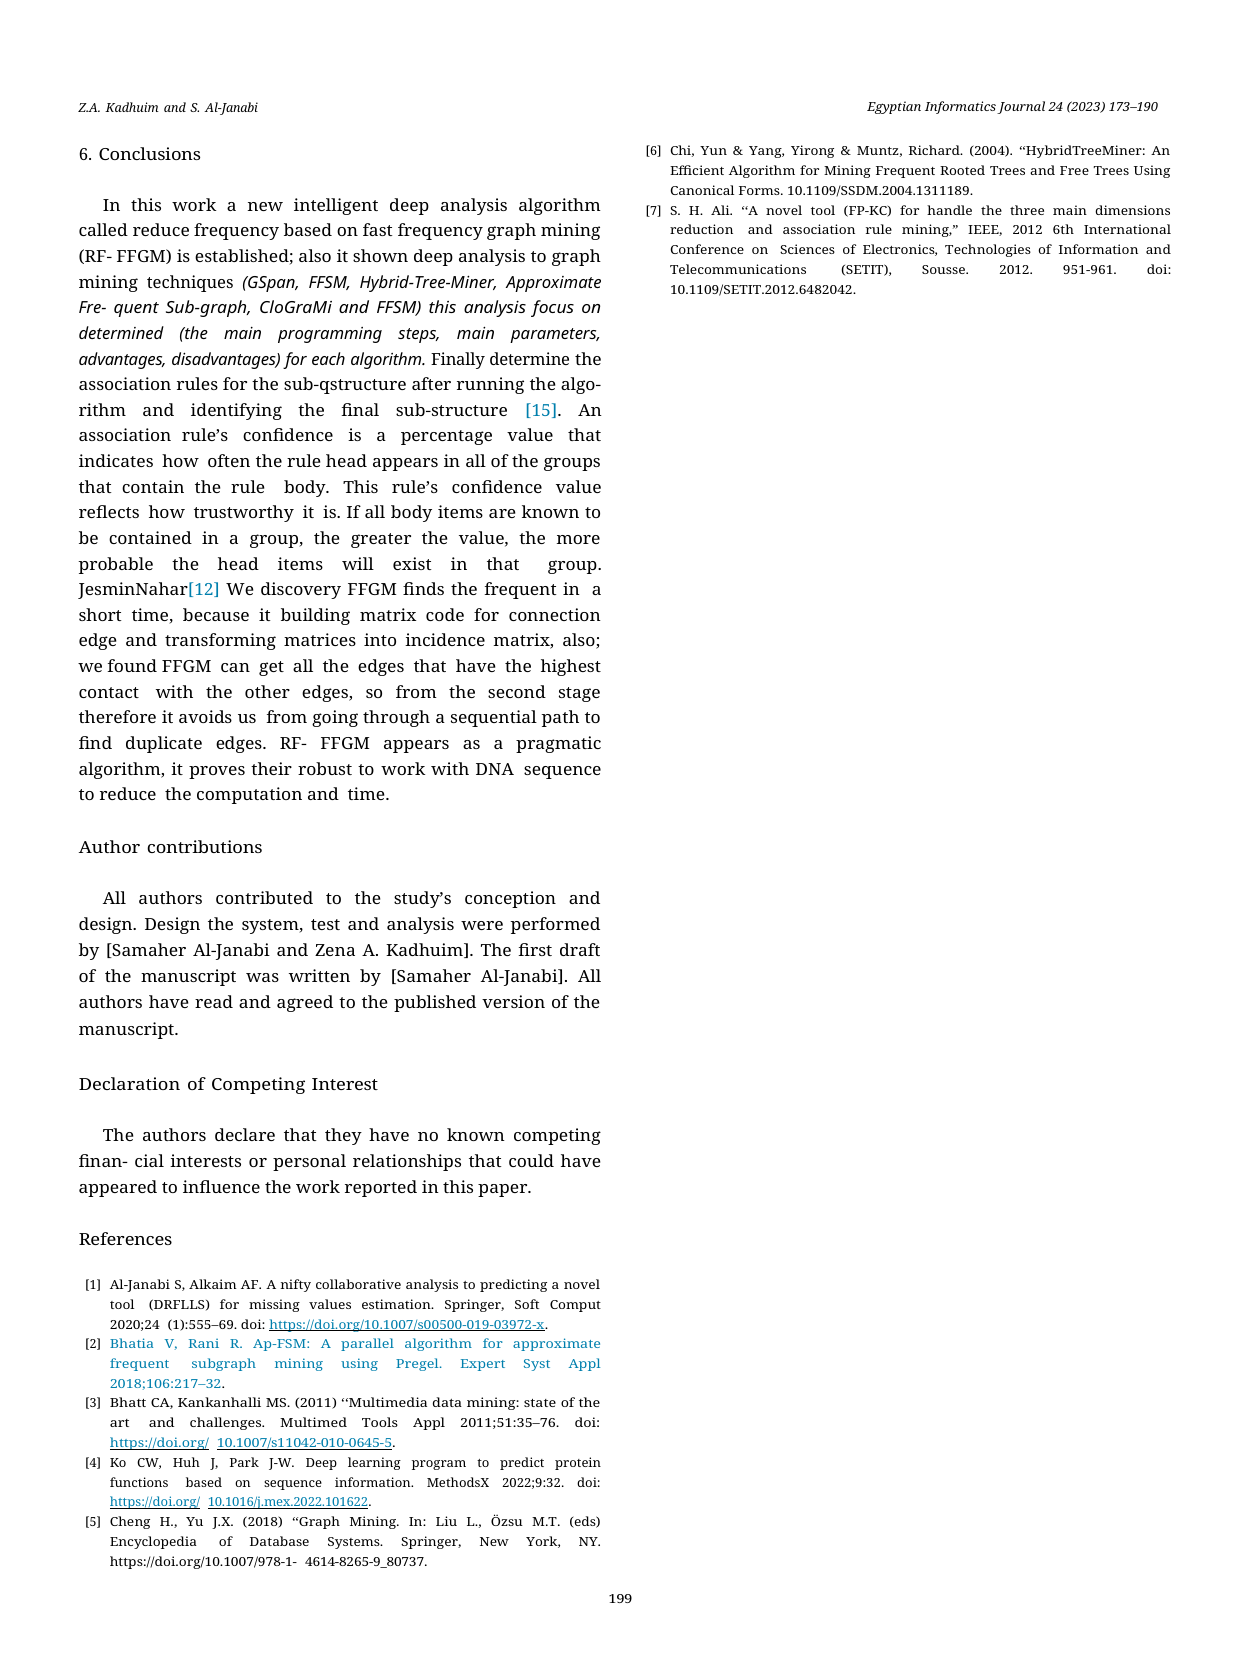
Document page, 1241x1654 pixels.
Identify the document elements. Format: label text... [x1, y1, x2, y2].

list Bhatt CA, Kankanhalli MS. (2011) ‘‘Multimedia data mining: state of the art and challenges. Multimed Tools Appl 2011;51:35–76. doi: https://doi.org/ 10.1007/s11042-010-0645-5. [85, 1394, 601, 1451]
picture [253, 1496, 257, 1508]
picture [310, 1319, 314, 1330]
picture [148, 1496, 152, 1508]
picture [192, 1361, 203, 1368]
text Declaration of Competing Interest [78, 1072, 606, 1095]
picture [413, 1319, 417, 1330]
picture [301, 1438, 308, 1445]
picture [267, 1437, 271, 1449]
text Author contributions [78, 836, 606, 858]
list Al-Janabi S, Alkaim AF. A nifty collaborative analysis to predicting a novel tool (DRFLLS) for missing values estimation. Springer, Soft Comput 2020;24 (1):555–69. doi: https://doi.org/10.1007/s00500-019-03972-x. [85, 1276, 601, 1333]
list Bhatia V, Rani R. Ap-FSM: A parallel algorithm for approximate frequent subgraph mining using Pregel. Expert Syst Appl 2018;106:217–32. [85, 1336, 602, 1392]
text The authors declare that they have no known competing finan- cial interests or personal relationships that could have appeared to influence the work reported in this paper. [78, 1123, 602, 1198]
picture [148, 1437, 152, 1449]
picture [370, 1361, 377, 1371]
list Cheng H., Yu J.X. (2018) ‘‘Graph Mining. In: Liu L., Özsu M.T. (eds) Encyclopedia of Database Systems. Springer, New York, NY. https://doi.org/10.1007/978-1- 4614-8265-9_80737. [85, 1513, 601, 1570]
list S. H. Ali. ‘‘A novel tool (FP-KC) for handle the three main dimensions reduction and association rule mining,” IEEE, 2012 6th International Conference on Sciences of Electronics, Technologies of Information and Telecommunications (SETIT), Sousse. 2012. 951-961. doi: 10.1109/SETIT.2012.6482042. [645, 202, 1172, 298]
picture [109, 1437, 115, 1445]
picture [360, 1319, 368, 1330]
picture [133, 1361, 139, 1369]
picture [152, 1437, 156, 1449]
picture [440, 1320, 446, 1329]
list Conclusions [78, 142, 606, 165]
picture [142, 1496, 148, 1508]
list Ko CW, Huh J, Park J-W. Deep learning program to predict protein functions based on sequence information. MethodsX 2022;9:32. doi: https://doi.org/ 10.1016/j.mex.2022.101622. [85, 1454, 602, 1511]
picture [352, 1322, 359, 1330]
picture [219, 1361, 229, 1366]
picture [306, 1319, 310, 1330]
picture [482, 1338, 488, 1346]
picture [118, 1498, 123, 1506]
text In this work a new intelligent deep analysis algorithm called reduce frequency based on fast frequency graph mining (RF- FFGM) is established; also it shown deep analysis to graph mining techniques (GSpan, FFSM, Hybrid-Tree-Miner, Approximate Fre- quent Sub-graph, CloGraMi and FFSM) this analysis focus on determined (the main programming steps, main parameters, advantages, disadvantages) for each algorithm. Finally determine the association rules for the sub-qstructure after running the algo- rithm and identifying the final sub-structure [15]. An association rule’s confidence is a percentage value that indicates how often the rule head appears in all of the groups that contain the rule body. This rule’s confidence value reflects how trustworthy it is. If all body items are known to be contained in a group, the greater the value, the more probable the head items will exist in that group. JesminNahar[12] We discovery FFGM finds the frequent in a short time, because it building matrix code for connection edge and transforming matrices into incidence matrix, also; we found FFGM can get all the edges that have the highest contact with the other edges, so from the second stage therefore it avoids us from going through a sequential path to find duplicate edges. RF- FFGM appears as a pragmatic algorithm, it proves their robust to work with DNA sequence to reduce the computation and time. [78, 193, 602, 806]
picture [214, 1379, 220, 1386]
picture [278, 1321, 287, 1329]
text References [78, 1227, 606, 1250]
text All authors contributed to the study’s conception and design. Design the system, test and analysis were performed by [Samaher Al-Janabi and Zena A. Kadhuim]. The first draft of the manuscript was written by [Samaher Al-Janabi]. All authors have read and agreed to the published version of the manuscript. [78, 887, 602, 1040]
list Chi, Yun & Yang, Yirong & Muntz, Richard. (2004). ‘‘HybridTreeMiner: An Efficient Algorithm for Mining Frequent Rooted Trees and Free Trees Using Canonical Forms. 10.1109/SSDM.2004.1311189. [645, 142, 1172, 199]
picture [109, 1496, 116, 1504]
picture [196, 1496, 200, 1508]
picture [315, 1361, 322, 1371]
